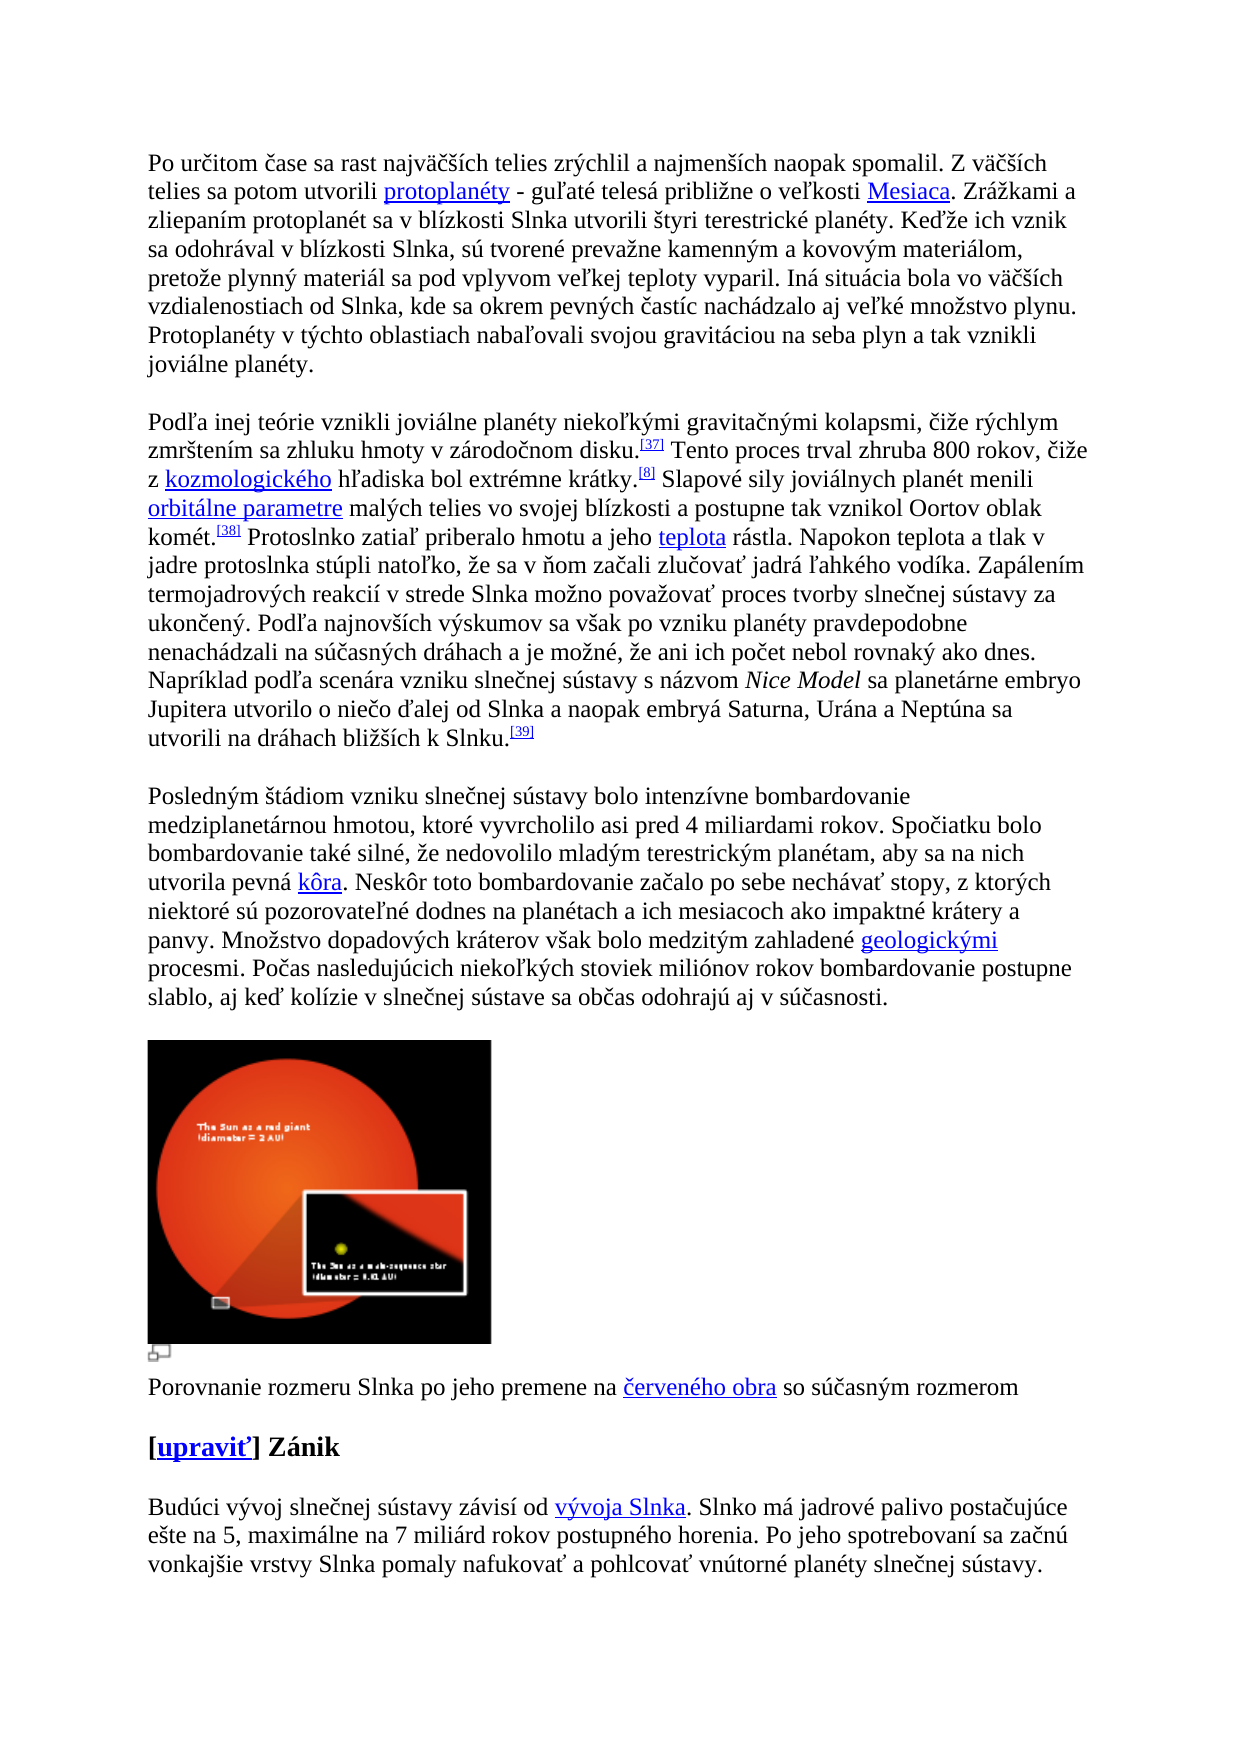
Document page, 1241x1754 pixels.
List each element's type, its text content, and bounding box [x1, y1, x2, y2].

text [148, 1492, 1093, 1578]
text Podľa inej teórie vznikli joviálne planéty niekoľkými gravitačnými kolapsmi, čiže rýchlym zmrštením sa zhluku hmoty v zárodočnom disku.[37] Tento proces trval zhruba 800 rokov, čiže z kozmologického hľadiska bol extrémne krátky.[8] Slapové sily joviálnych planét menili orbitálne parametre malých telies vo svojej blízkosti a postupne tak vznikol Oortov oblak komét.[38] Protoslnko zatiaľ priberalo hmotu a jeho teplota rástla. Napokon teplota a tlak v jadre protoslnka stúpli natoľko, že sa v ňom začali zlučovať jadrá ľahkého vodíka. Zapálením termojadrových reakcií v strede Slnka možno považovať proces tvorby slnečnej sústavy za ukončený. Podľa najnovších výskumov sa však po vzniku planéty pravdepodobne nenachádzali na súčasných dráhach a je možné, že ani ich počet nebol rovnaký ako dnes. Napríklad podľa scenára vzniku slnečnej sústavy s názvom Nice Model sa planetárne embryo Jupitera utvorilo o niečo ďalej od Slnka a naopak embryá Saturna, Urána a Neptúna sa utvorili na dráhach bližších k Slnku.[39] [148, 407, 1093, 752]
text Posledným štádiom vzniku slnečnej sústavy bolo intenzívne bombardovanie medziplanetárnou hmotou, ktoré vyvrcholilo asi pred 4 miliardami rokov. Spočiatku bolo bombardovanie také silné, že nedovolilo mladým terestrickým planétam, aby sa na nich utvorila pevná kôra. Neskôr toto bombardovanie začalo po sebe nechávať stopy, z ktorých niektoré sú pozorovateľné dodnes na planétach a ich mesiacoch ako impaktné krátery a panvy. Množstvo dopadových kráterov však bolo medzitým zahladené geologickými procesmi. Počas nasledujúcich niekoľkých stoviek miliónov rokov bombardovanie postupne slablo, aj keď kolízie v slnečnej sústave sa občas odohrajú aj v súčasnosti. [148, 781, 1093, 1011]
text Po určitom čase sa rast najväčších telies zrýchlil a najmenších naopak spomalil. Z väčších telies sa potom utvorili protoplanéty - guľaté telesá približne o veľkosti Mesiaca. Zrážkami a zliepaním protoplanét sa v blízkosti Slnka utvorili štyri terestrické planéty. Keďže ich vznik sa odohrával v blízkosti Slnka, sú tvorené prevažne kamenným a kovovým materiálom, pretože plynný materiál sa pod vplyvom veľkej teploty vyparil. Iná situácia bola vo väčších vzdialenostiach od Slnka, kde sa okrem pevných častíc nachádzalo aj veľké množstvo plynu. Protoplanéty v týchto oblastiach nabaľovali svojou gravitáciou na seba plyn a tak vznikli joviálne planéty. [148, 148, 1093, 378]
text [upraviť] Zánik [148, 1430, 1093, 1462]
picture [147, 1040, 492, 1362]
text Porovnanie rozmeru Slnka po jeho premene na červeného obra so súčasným rozmerom [148, 1372, 1093, 1401]
